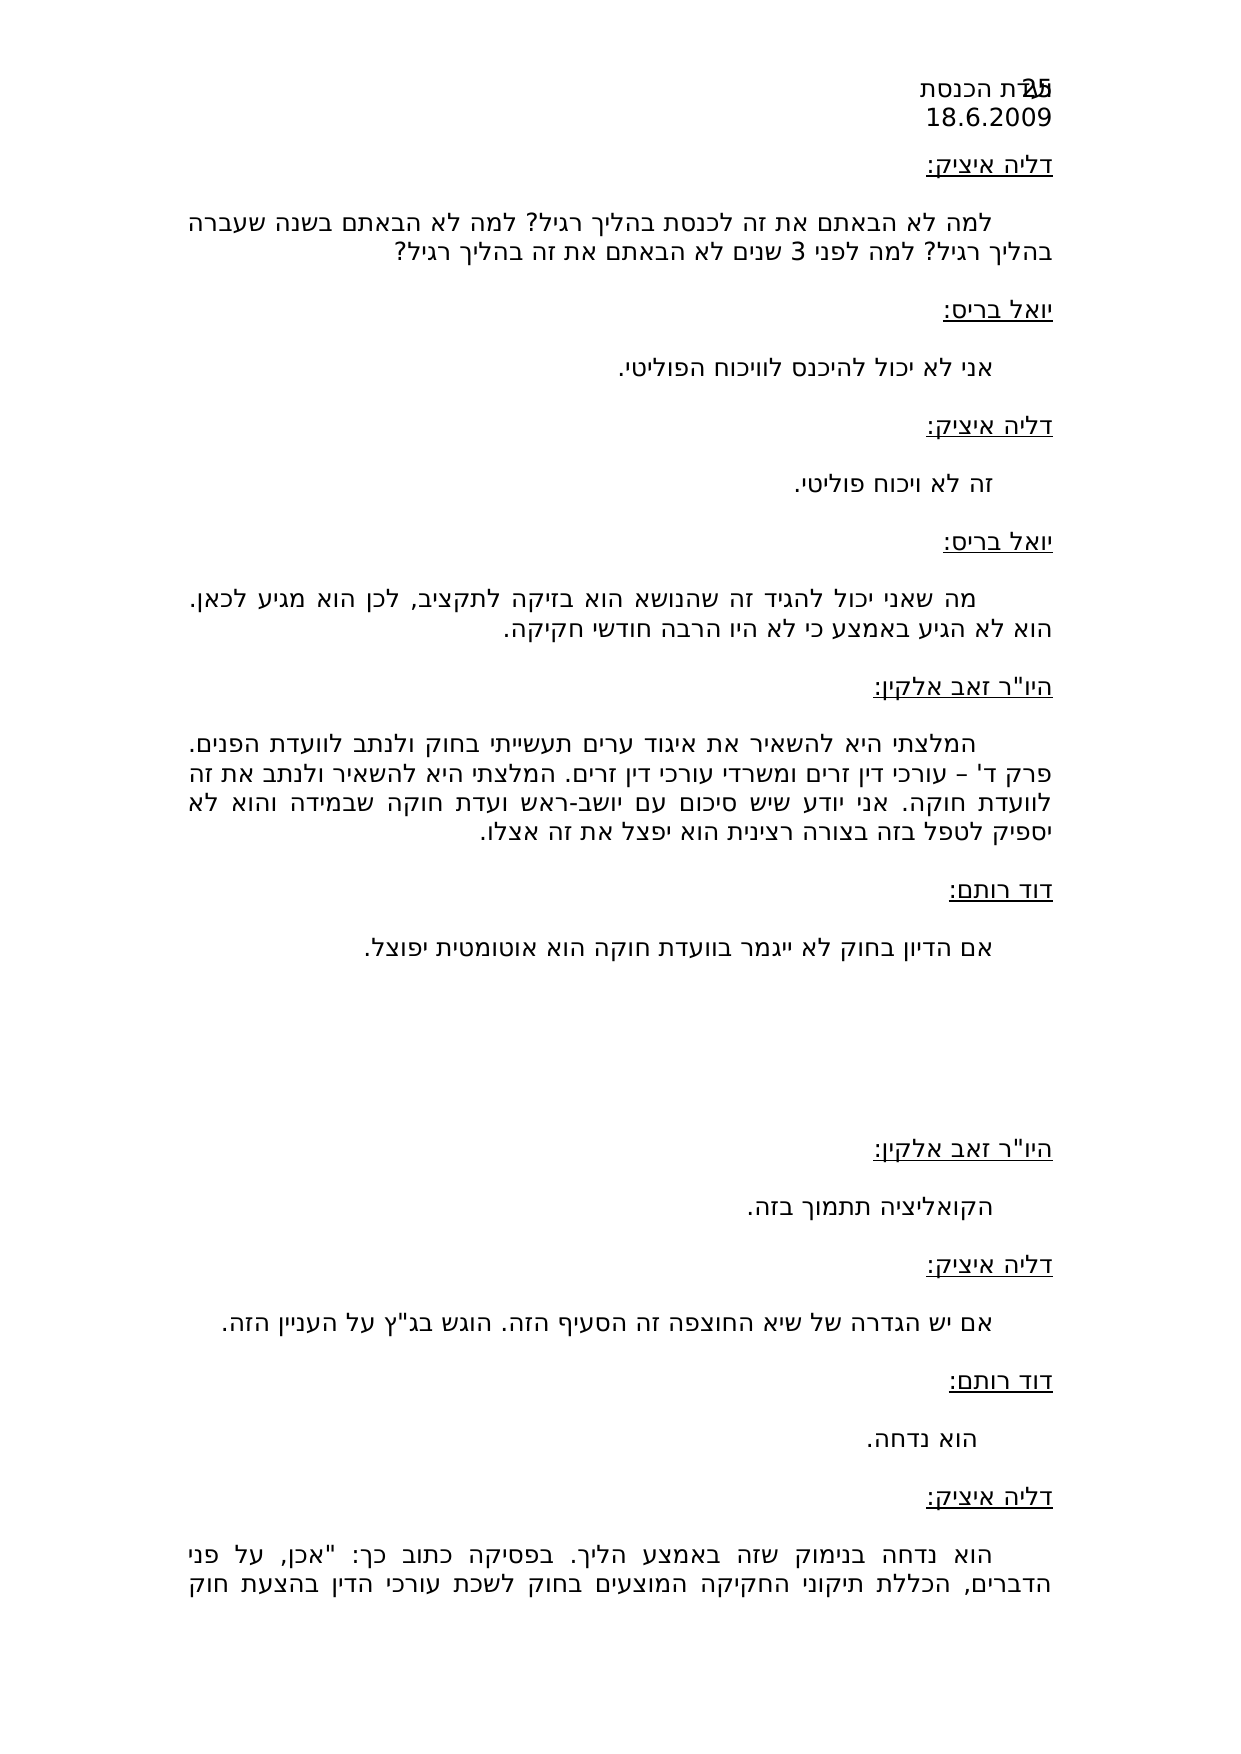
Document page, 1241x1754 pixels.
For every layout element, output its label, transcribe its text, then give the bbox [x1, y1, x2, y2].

text דוד רותם: [187, 875, 1053, 904]
text הוא נדחה. [187, 1424, 1053, 1453]
text דליה איציק: [187, 1250, 1053, 1279]
text אם יש הגדרה של שיא החוצפה זה הסעיף הזה. הוגש בג"ץ על העניין הזה. [187, 1308, 1053, 1337]
text אני לא יכול להיכנס לוויכוח הפוליטי. [187, 353, 1053, 382]
text דוד רותם: [187, 1366, 1053, 1395]
text היו"ר זאב אלקין: [187, 1134, 1053, 1164]
text דליה איציק: [187, 411, 1053, 440]
text יואל בריס: [187, 527, 1053, 556]
text אם הדיון בחוק לא ייגמר בוועדת חוקה הוא אוטומטית יפוצל. [187, 933, 1053, 962]
text הקואליציה תתמוך בזה. [187, 1192, 1053, 1222]
text דליה איציק: [187, 1482, 1053, 1511]
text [187, 1540, 1053, 1598]
text זה לא ויכוח פוליטי. [187, 469, 1053, 498]
text היו"ר זאב אלקין: [187, 672, 1053, 701]
text למה לא הבאתם את זה לכנסת בהליך רגיל? למה לא הבאתם בשנה שעברה בהליך רגיל? למה לפני 3 שנים לא הבאתם את זה בהליך רגיל? [187, 208, 1053, 266]
text דליה איציק: [187, 150, 1053, 179]
text יואל בריס: [187, 295, 1053, 324]
text המלצתי היא להשאיר את איגוד ערים תעשייתי בחוק ולנתב לוועדת הפנים. פרק ד' – עורכי דין זרים ומשרדי עורכי דין זרים. המלצתי היא להשאיר ולנתב את זה לוועדת חוקה. אני יודע שיש סיכום עם יושב-ראש ועדת חוקה שבמידה והוא לא יספיק לטפל בזה בצורה רצינית הוא יפצל את זה אצלו. [187, 729, 1053, 846]
text מה שאני יכול להגיד זה שהנושא הוא בזיקה לתקציב, לכן הוא מגיע לכאן. הוא לא הגיע באמצע כי לא היו הרבה חודשי חקיקה. [187, 584, 1053, 643]
